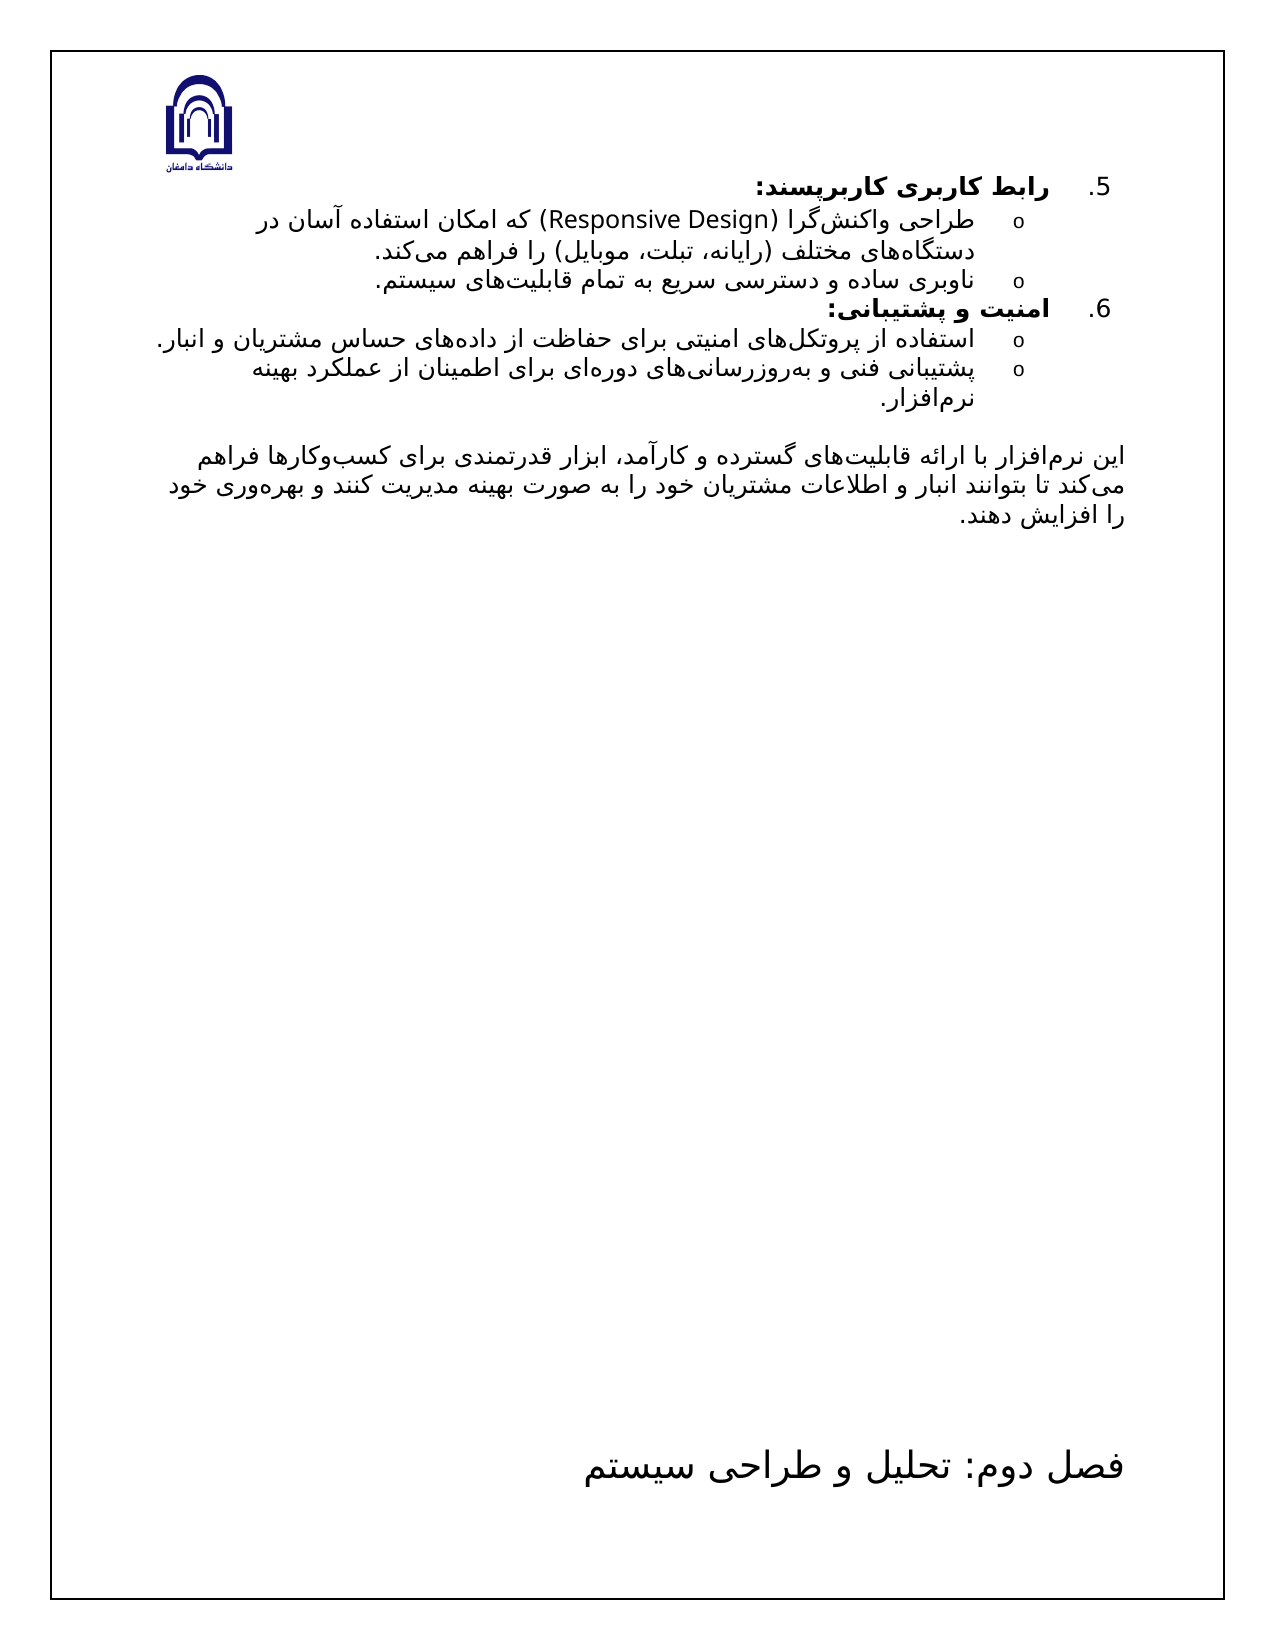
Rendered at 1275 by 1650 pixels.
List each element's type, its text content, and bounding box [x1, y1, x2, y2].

list استفاده از پروتکل‌های امنیتی برای حفاظت از داده‌های حساس مشتریان و انبار. [150, 324, 1012, 353]
text این نرم‌افزار با ارائه قابلیت‌های گسترده و کارآمد، ابزار قدرتمندی برای کسب‌وکارها فراهم می‌کند تا بتوانند انبار و اطلاعات مشتریان خود را به صورت بهینه مدیریت کنند و بهره‌وری خود را افزایش دهند. [150, 441, 1125, 529]
list طراحی واکنش‌گرا (Responsive Design) که امکان استفاده آسان در دستگاه‌های مختلف (رایانه، تبلت، موبایل) را فراهم می‌کند. [150, 202, 1012, 265]
list رابط کاربری کاربرپسند: [150, 172, 1087, 202]
text فصل دوم: تحلیل و طراحی سیستم [150, 1443, 1125, 1487]
list امنیت و پشتیبانی: [150, 294, 1087, 324]
picture [150, 75, 248, 173]
list ناوبری ساده و دسترسی سریع به تمام قابلیت‌های سیستم. [150, 265, 1012, 294]
list پشتیبانی فنی و به‌روزرسانی‌های دوره‌ای برای اطمینان از عملکرد بهینه نرم‌افزار. [150, 353, 1012, 412]
